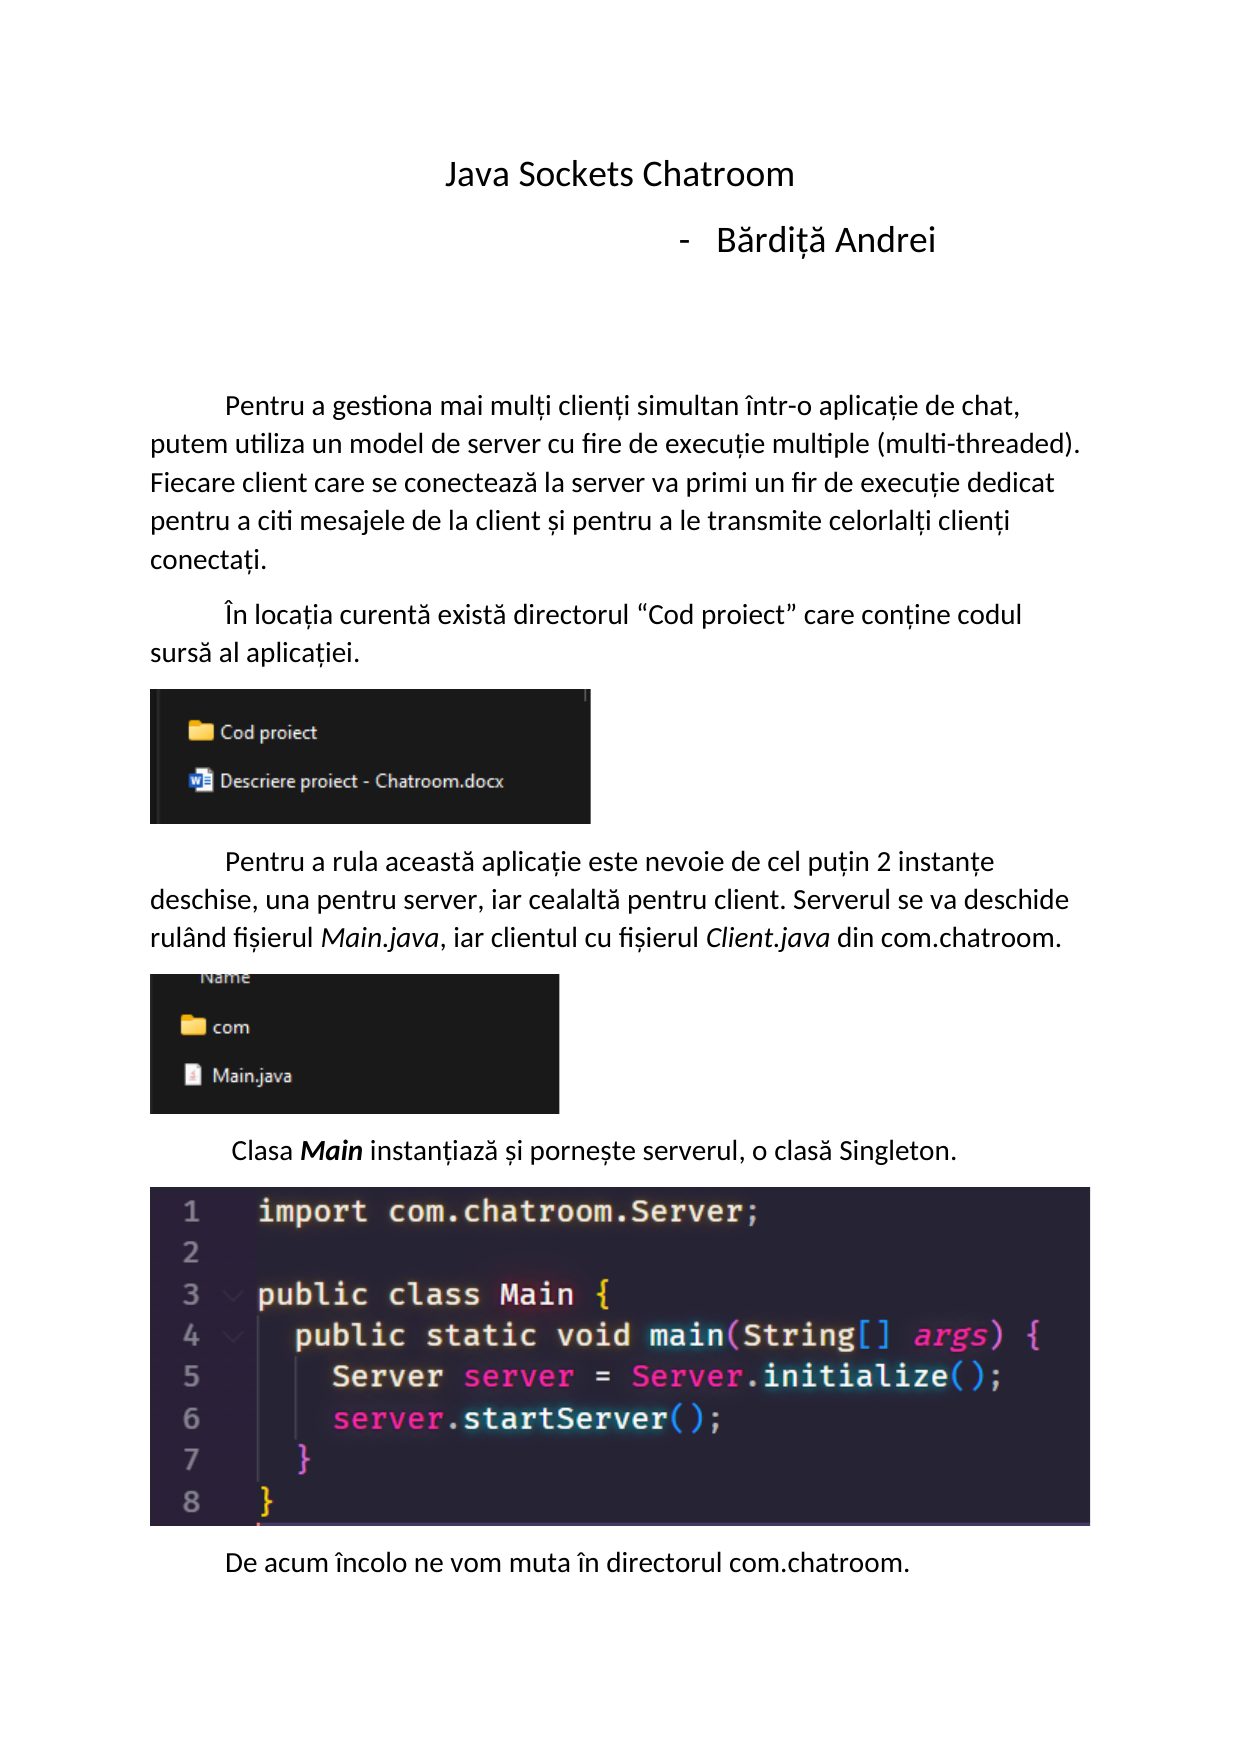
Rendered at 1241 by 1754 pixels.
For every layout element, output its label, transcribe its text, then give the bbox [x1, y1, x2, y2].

picture [150, 1187, 1091, 1526]
picture [150, 974, 560, 1114]
text Java Sockets Chatroom [150, 150, 1090, 196]
text Clasa Main instanțiază și pornește serverul, o clasă Singleton. [150, 1132, 1090, 1168]
list Bărdiță Andrei [525, 216, 1090, 262]
picture [150, 689, 591, 824]
text Pentru a rula această aplicație este nevoie de cel puțin 2 instanțe deschise, una pentru server, iar cealaltă pentru client. Serverul se va deschide rulând fișierul Main.java, iar clientul cu fișierul Client.java din com.chatroom. [150, 843, 1090, 955]
text Pentru a gestiona mai mulți clienți simultan într-o aplicație de chat, putem utiliza un model de server cu fire de execuție multiple (multi-threaded). Fiecare client care se conectează la server va primi un fir de execuție dedicat pentru a citi mesajele de la client și pentru a le transmite celorlalți clienți conectați. [150, 387, 1090, 576]
text De acum încolo ne vom muta în directorul com.chatroom. [150, 1544, 1090, 1579]
text În locația curentă există directorul “Cod proiect” care conține codul sursă al aplicației. [150, 596, 1090, 670]
